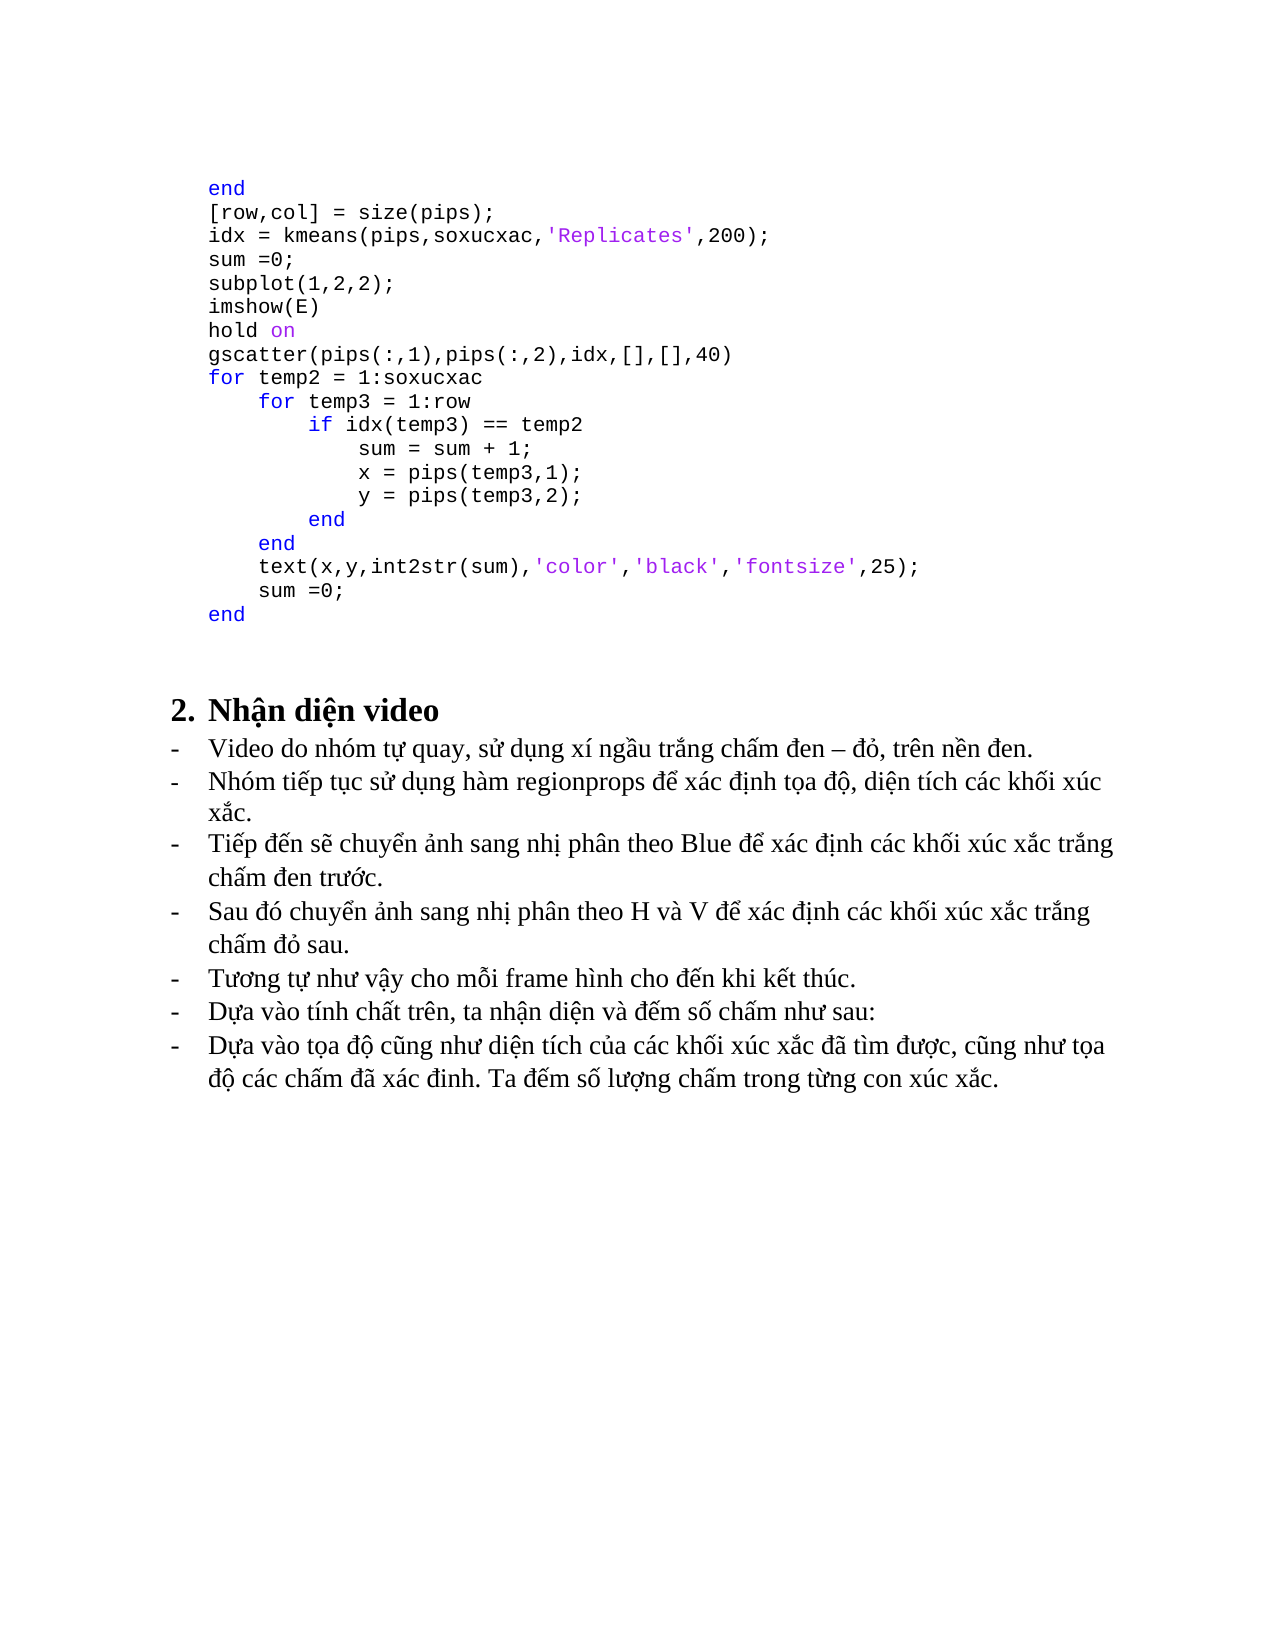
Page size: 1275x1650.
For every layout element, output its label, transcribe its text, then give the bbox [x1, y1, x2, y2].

text for temp2 = 1:soxucxac [208, 367, 1137, 391]
text gscatter(pips(:,1),pips(:,2),idx,[],[],40) [208, 343, 1137, 367]
text x = pips(temp3,1); [208, 462, 1137, 485]
text hold on [208, 320, 1137, 343]
text idx = kmeans(pips,soxucxac,'Replicates',200); [208, 225, 1137, 249]
list Tiếp đến sẽ chuyển ảnh sang nhị phân theo Blue để xác định các khối xúc xắc trắng chấm đen trước. [170, 828, 1137, 892]
text end [208, 178, 1137, 202]
list Sau đó chuyển ảnh sang nhị phân theo H và V để xác định các khối xúc xắc trắng chấm đỏ sau. [170, 895, 1137, 959]
text text(x,y,int2str(sum),'color','black','fontsize',25); [208, 556, 1137, 580]
text for temp3 = 1:row [208, 391, 1137, 414]
text sum =0; [208, 249, 1137, 273]
text end [208, 533, 1137, 556]
text end [208, 604, 1137, 627]
text end [208, 509, 1137, 533]
list Video do nhóm tự quay, sử dụng xí ngầu trắng chấm đen – đỏ, trên nền đen. [170, 732, 1137, 763]
text if idx(temp3) == temp2 [208, 414, 1137, 438]
text subplot(1,2,2); [208, 273, 1137, 296]
list Tương tự như vậy cho mỗi frame hình cho đến khi kết thúc. [170, 962, 1137, 993]
text imshow(E) [208, 296, 1137, 320]
list Dựa vào tọa độ cũng như diện tích của các khối xúc xắc đã tìm được, cũng như tọa độ các chấm đã xác đinh. Ta đếm số lượng chấm trong từng con xúc xắc. [170, 1029, 1137, 1093]
text sum = sum + 1; [208, 438, 1137, 462]
text y = pips(temp3,2); [208, 485, 1137, 509]
list Nhận diện video [170, 690, 1137, 729]
text [row,col] = size(pips); [208, 202, 1137, 225]
list Dựa vào tính chất trên, ta nhận diện và đếm số chấm như sau: [170, 995, 1137, 1026]
list Nhóm tiếp tục sử dụng hàm regionprops để xác định tọa độ, diện tích các khối xúc xắc. [170, 765, 1137, 828]
text sum =0; [208, 580, 1137, 604]
